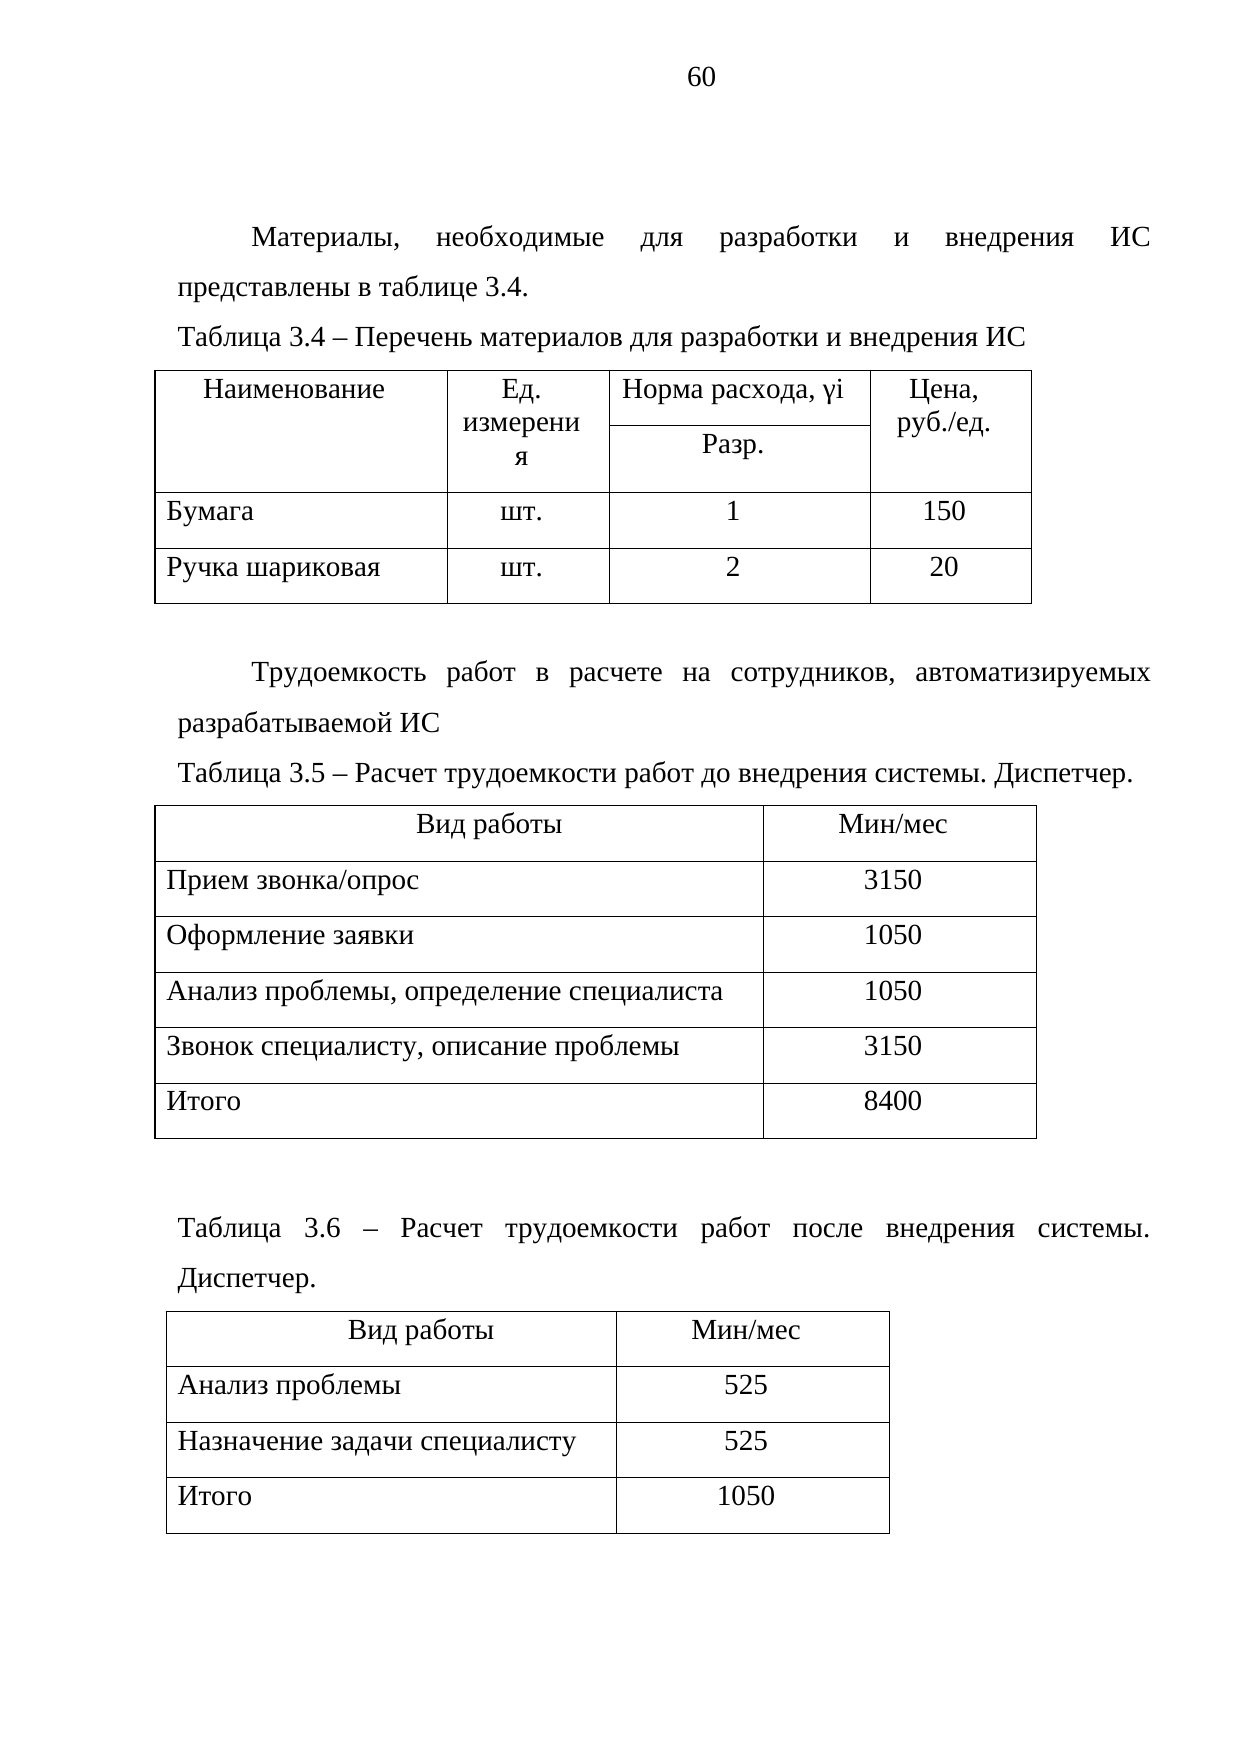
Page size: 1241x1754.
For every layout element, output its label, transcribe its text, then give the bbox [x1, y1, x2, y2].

table_header Мин/мес [617, 1312, 889, 1366]
table_cell 3150 [764, 862, 1036, 916]
table_header Ед. измерения [448, 371, 609, 492]
table_cell 1050 [617, 1478, 889, 1532]
text Таблица 3.5 – Расчет трудоемкости работ до внедрения системы. Диспетчер. [177, 755, 1152, 789]
text Трудоемкость работ в расчете на сотрудников, автоматизируемых разрабатываемой ИС [177, 654, 1152, 738]
table_header Цена, руб./ед. [871, 371, 1031, 492]
table_cell 8400 [764, 1084, 1036, 1138]
table_cell шт. [448, 549, 609, 603]
table_header Вид работы [167, 1312, 616, 1366]
table_cell Итого [167, 1478, 616, 1532]
table_header Наименование [156, 371, 447, 492]
table_cell 525 [617, 1367, 889, 1422]
table_cell Прием звонка/опрос [156, 862, 763, 916]
table_header Мин/мес [764, 806, 1036, 861]
text Материалы, необходимые для разработки и внедрения ИС представлены в таблице 3.4. [177, 219, 1152, 303]
text Таблица 3.6 – Расчет трудоемкости работ после внедрения системы. Диспетчер. [177, 1210, 1152, 1294]
table_cell шт. [448, 493, 609, 548]
table_cell 20 [871, 549, 1031, 603]
table_cell 1050 [764, 917, 1036, 972]
table_cell Звонок специалисту, описание проблемы [156, 1028, 763, 1082]
table_cell 1 [610, 493, 870, 548]
table_cell 2 [610, 549, 870, 603]
table_cell Разр. [610, 426, 870, 492]
table_cell Анализ проблемы [167, 1367, 616, 1422]
table_cell 525 [617, 1423, 889, 1477]
table_cell Итого [156, 1084, 763, 1138]
table_cell Оформление заявки [156, 917, 763, 972]
table_cell Ручка шариковая [156, 549, 447, 603]
table_header Норма расхода, γi [610, 371, 870, 425]
table_cell Назначение задачи специалисту [167, 1423, 616, 1477]
table_cell Бумага [156, 493, 447, 548]
table_cell 3150 [764, 1028, 1036, 1082]
table_cell Анализ проблемы, определение специалиста [156, 973, 763, 1027]
text Таблица 3.4 – Перечень материалов для разработки и внедрения ИС [177, 319, 1152, 353]
table_cell 150 [871, 493, 1031, 548]
table_cell 1050 [764, 973, 1036, 1027]
table_header Вид работы [156, 806, 763, 861]
